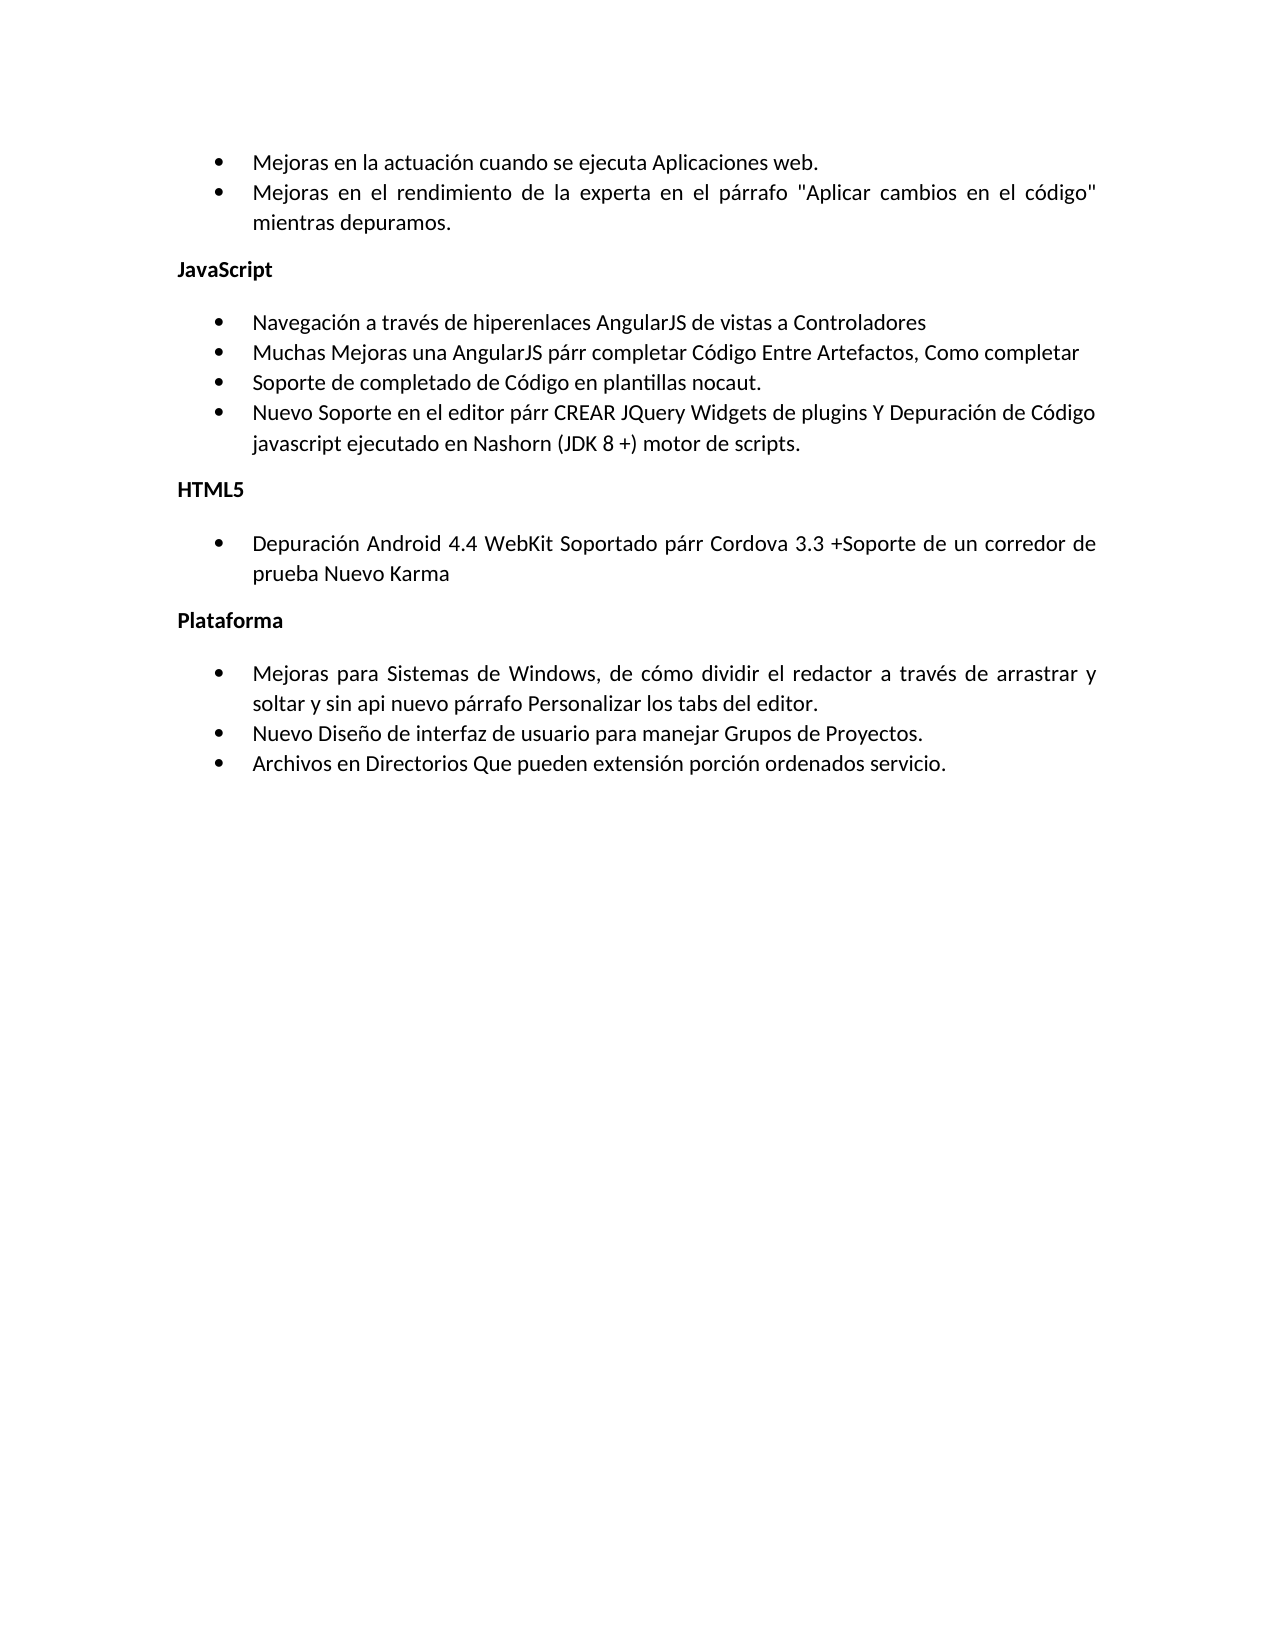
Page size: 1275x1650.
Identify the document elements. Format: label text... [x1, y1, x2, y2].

list Mejoras en el rendimiento de la experta en el párrafo "Aplicar cambios en el código" mientras depuramos. [215, 178, 1098, 236]
list Mejoras para Sistemas de Windows, de cómo dividir el redactor a través de arrastrar y soltar y sin api nuevo párrafo Personalizar los tabs del editor. [215, 659, 1098, 717]
list Mejoras en la actuación cuando se ejecuta Aplicaciones web. [215, 148, 1098, 176]
list Nuevo Diseño de interfaz de usuario para manejar Grupos de Proyectos. [215, 719, 1098, 747]
list Muchas Mejoras una AngularJS párr completar Código Entre Artefactos, Como completar [215, 338, 1098, 366]
text Plataforma [177, 606, 1098, 634]
text HTML5 [177, 476, 1098, 504]
list Archivos en Directorios Que pueden extensión porción ordenados servicio. [215, 749, 1098, 777]
list Depuración Android 4.4 WebKit Soportado párr Cordova 3.3 +Soporte de un corredor de prueba Nuevo Karma [215, 529, 1098, 587]
list Soporte de completado de Código en plantillas nocaut. [215, 368, 1098, 396]
list Navegación a través de hiperenlaces AngularJS de vistas a Controladores [215, 308, 1098, 336]
list Nuevo Soporte en el editor párr CREAR JQuery Widgets de plugins Y Depuración de Código javascript ejecutado en Nashorn (JDK 8 +) motor de scripts. [215, 398, 1098, 457]
text JavaScript [177, 255, 1098, 283]
